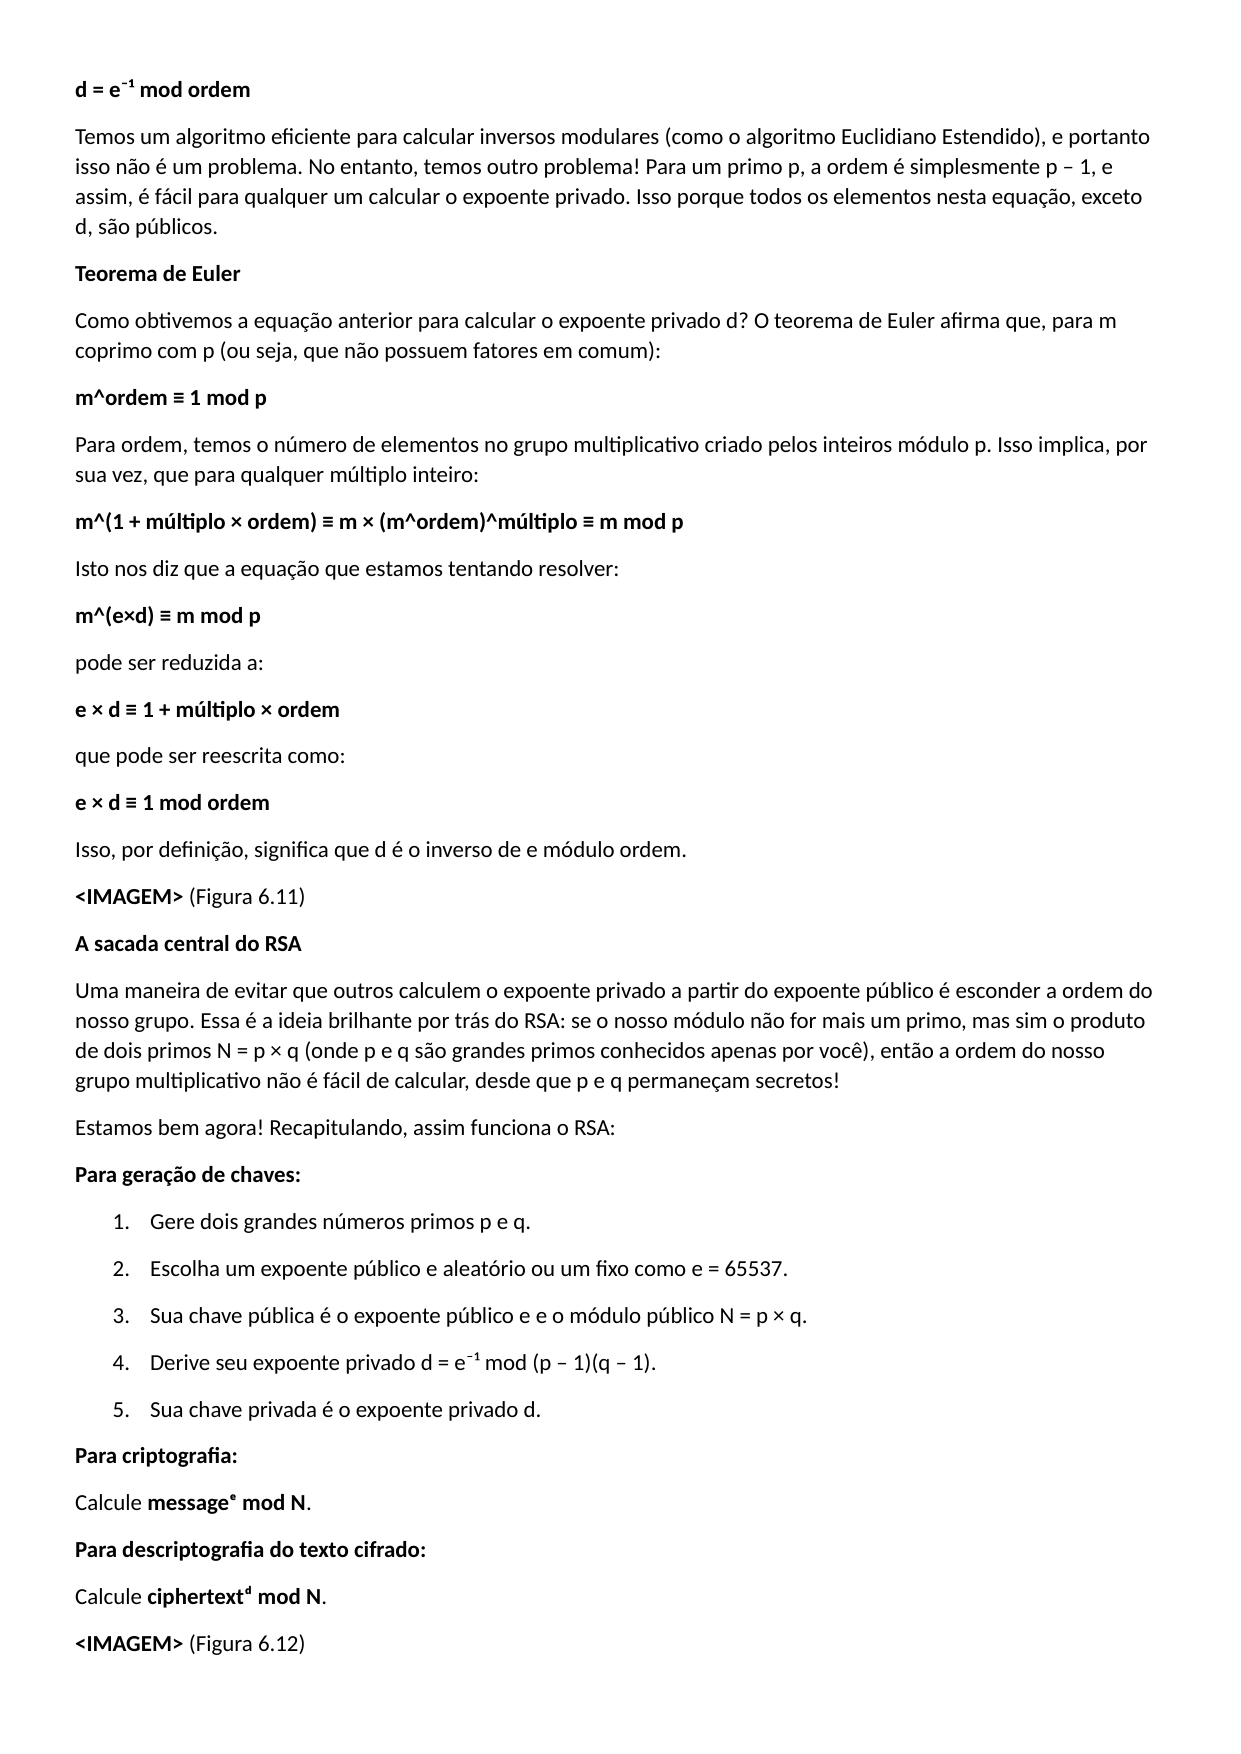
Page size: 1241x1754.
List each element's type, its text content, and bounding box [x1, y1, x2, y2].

text m^(1 + múltiplo × ordem) ≡ m × (m^ordem)^múltiplo ≡ m mod p [75, 507, 1165, 535]
text m^(e×d) ≡ m mod p [75, 601, 1165, 629]
text e × d ≡ 1 mod ordem [75, 788, 1165, 817]
text <IMAGEM> (Figura 6.12) [75, 1629, 1165, 1657]
text <IMAGEM> (Figura 6.11) [75, 882, 1165, 910]
text Isso, por definição, significa que d é o inverso de e módulo ordem. [75, 835, 1165, 863]
text Calcule ciphertextᵈ mod N. [75, 1582, 1165, 1610]
text Uma maneira de evitar que outros calculem o expoente privado a partir do expoente público é esconder a ordem do nosso grupo. Essa é a ideia brilhante por trás do RSA: se o nosso módulo não for mais um primo, mas sim o produto de dois primos N = p × q (onde p e q são grandes primos conhecidos apenas por você), então a ordem do nosso grupo multiplicativo não é fácil de calcular, desde que p e q permaneçam secretos! [75, 976, 1165, 1095]
text Como obtivemos a equação anterior para calcular o expoente privado d? O teorema de Euler afirma que, para m coprimo com p (ou seja, que não possuem fatores em comum): [75, 306, 1165, 364]
text que pode ser reescrita como: [75, 742, 1165, 770]
list Sua chave privada é o expoente privado d. [112, 1395, 1165, 1423]
text Para geração de chaves: [75, 1160, 1165, 1188]
text Para descriptografia do texto cifrado: [75, 1535, 1165, 1563]
text pode ser reduzida a: [75, 648, 1165, 676]
text Estamos bem agora! Recapitulando, assim funciona o RSA: [75, 1113, 1165, 1142]
text m^ordem ≡ 1 mod p [75, 383, 1165, 411]
text Para ordem, temos o número de elementos no grupo multiplicativo criado pelos inteiros módulo p. Isso implica, por sua vez, que para qualquer múltiplo inteiro: [75, 430, 1165, 488]
list Gere dois grandes números primos p e q. [112, 1207, 1165, 1235]
text Calcule messageᵉ mod N. [75, 1488, 1165, 1517]
text Isto nos diz que a equação que estamos tentando resolver: [75, 554, 1165, 582]
text e × d ≡ 1 + múltiplo × ordem [75, 695, 1165, 723]
text Temos um algoritmo eficiente para calcular inversos modulares (como o algoritmo Euclidiano Estendido), e portanto isso não é um problema. No entanto, temos outro problema! Para um primo p, a ordem é simplesmente p – 1, e assim, é fácil para qualquer um calcular o expoente privado. Isso porque todos os elementos nesta equação, exceto d, são públicos. [75, 122, 1165, 241]
text Para criptografia: [75, 1442, 1165, 1470]
list Escolha um expoente público e aleatório ou um fixo como e = 65537. [112, 1254, 1165, 1282]
list Sua chave pública é o expoente público e e o módulo público N = p × q. [112, 1301, 1165, 1329]
text d = e⁻¹ mod ordem [75, 75, 1165, 103]
text Teorema de Euler [75, 259, 1165, 287]
text A sacada central do RSA [75, 929, 1165, 957]
list Derive seu expoente privado d = e⁻¹ mod (p – 1)(q – 1). [112, 1348, 1165, 1376]
